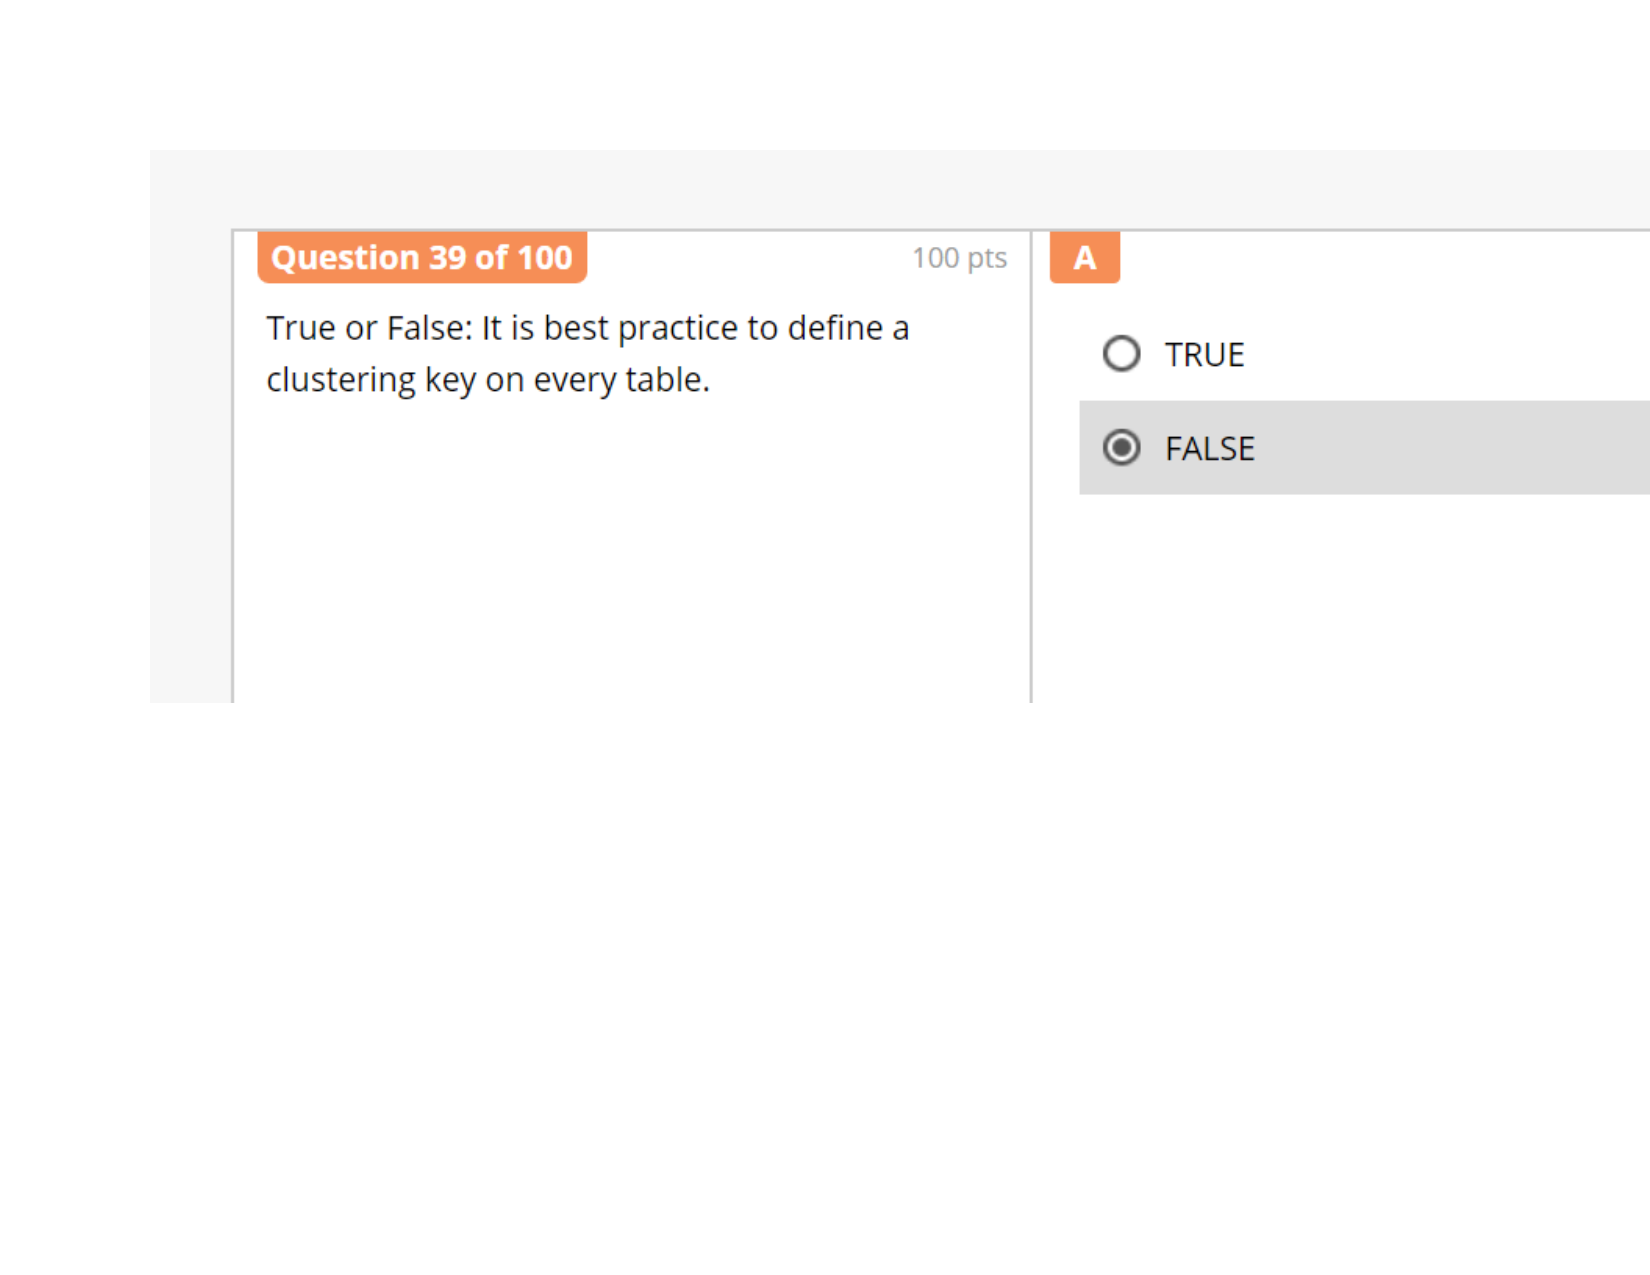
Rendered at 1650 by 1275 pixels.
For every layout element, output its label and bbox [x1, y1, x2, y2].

picture [150, 150, 1650, 703]
